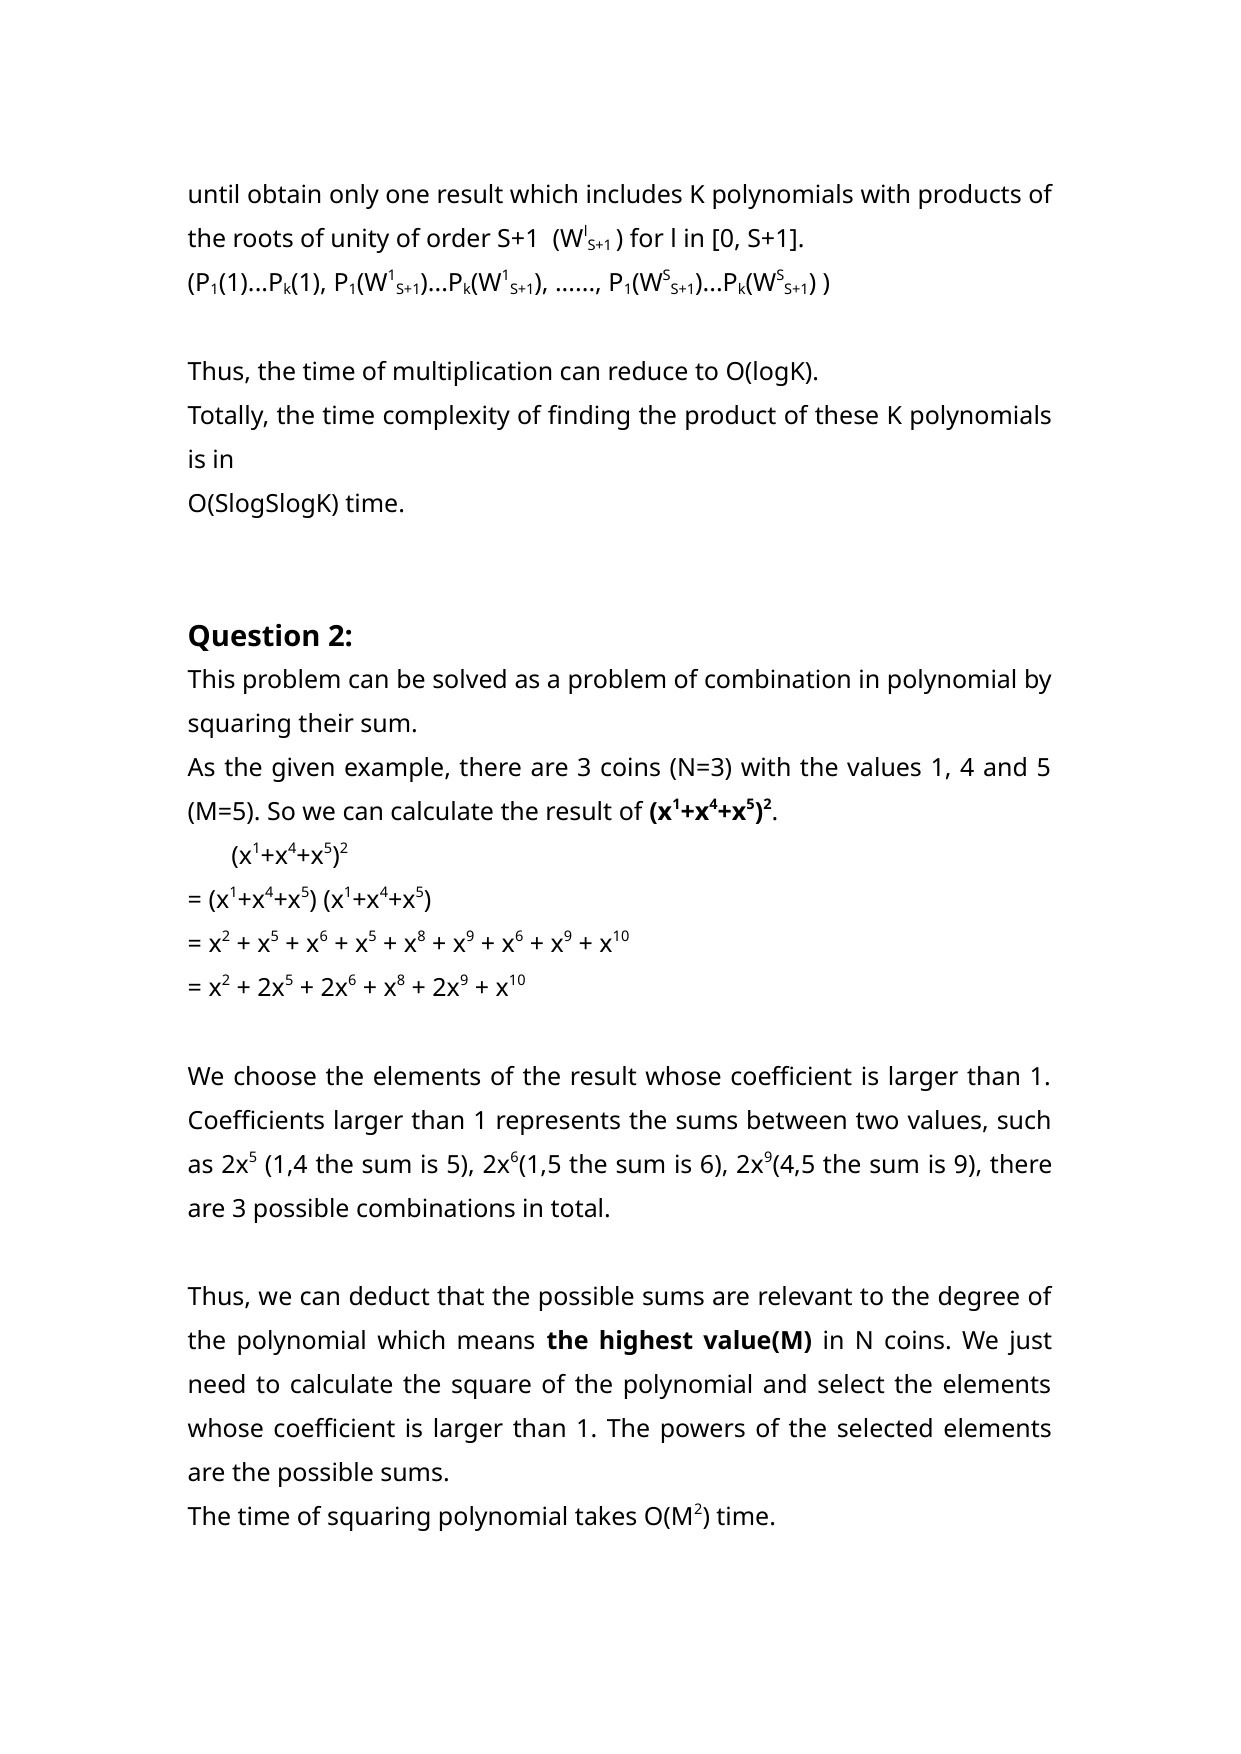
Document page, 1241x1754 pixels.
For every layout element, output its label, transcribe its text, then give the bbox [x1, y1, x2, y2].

text O(SlogSlogK) time. [187, 480, 1053, 524]
text This problem can be solved as a problem of combination in polynomial by squaring their sum. [187, 657, 1053, 745]
text = x2 + 2x5 + 2x6 + x8 + 2x9 + x10 [187, 965, 1053, 1009]
text (P1(1)...Pk(1), P1(W1S+1)...Pk(W1S+1), ......, P1(WSS+1)...Pk(WSS+1) ) [187, 260, 1053, 304]
text until obtain only one result which includes K polynomials with products of the roots of unity of order S+1 (WlS+1 ) for l in [0, S+1]. [187, 172, 1053, 260]
text Thus, the time of multiplication can reduce to O(logK). [187, 348, 1053, 392]
text = x2 + x5 + x6 + x5 + x8 + x9 + x6 + x9 + x10 [187, 921, 1053, 965]
text We choose the elements of the result whose coefficient is larger than 1. Coefficients larger than 1 represents the sums between two values, such as 2x5 (1,4 the sum is 5), 2x6(1,5 the sum is 6), 2x9(4,5 the sum is 9), there are 3 possible combinations in total. [187, 1053, 1053, 1229]
text Question 2: [187, 613, 1053, 657]
text As the given example, there are 3 coins (N=3) with the values 1, 4 and 5 (M=5). So we can calculate the result of (x1+x4+x5)2. [187, 745, 1053, 833]
text = (x1+x4+x5) (x1+x4+x5) [187, 877, 1053, 921]
text The time of squaring polynomial takes O(M2) time. [187, 1494, 1053, 1538]
text Totally, the time complexity of finding the product of these K polynomials is in [187, 392, 1053, 480]
text (x1+x4+x5)2 [187, 833, 1053, 877]
text Thus, we can deduct that the possible sums are relevant to the degree of the polynomial which means the highest value(M) in N coins. We just need to calculate the square of the polynomial and select the elements whose coefficient is larger than 1. The powers of the selected elements are the possible sums. [187, 1273, 1053, 1494]
